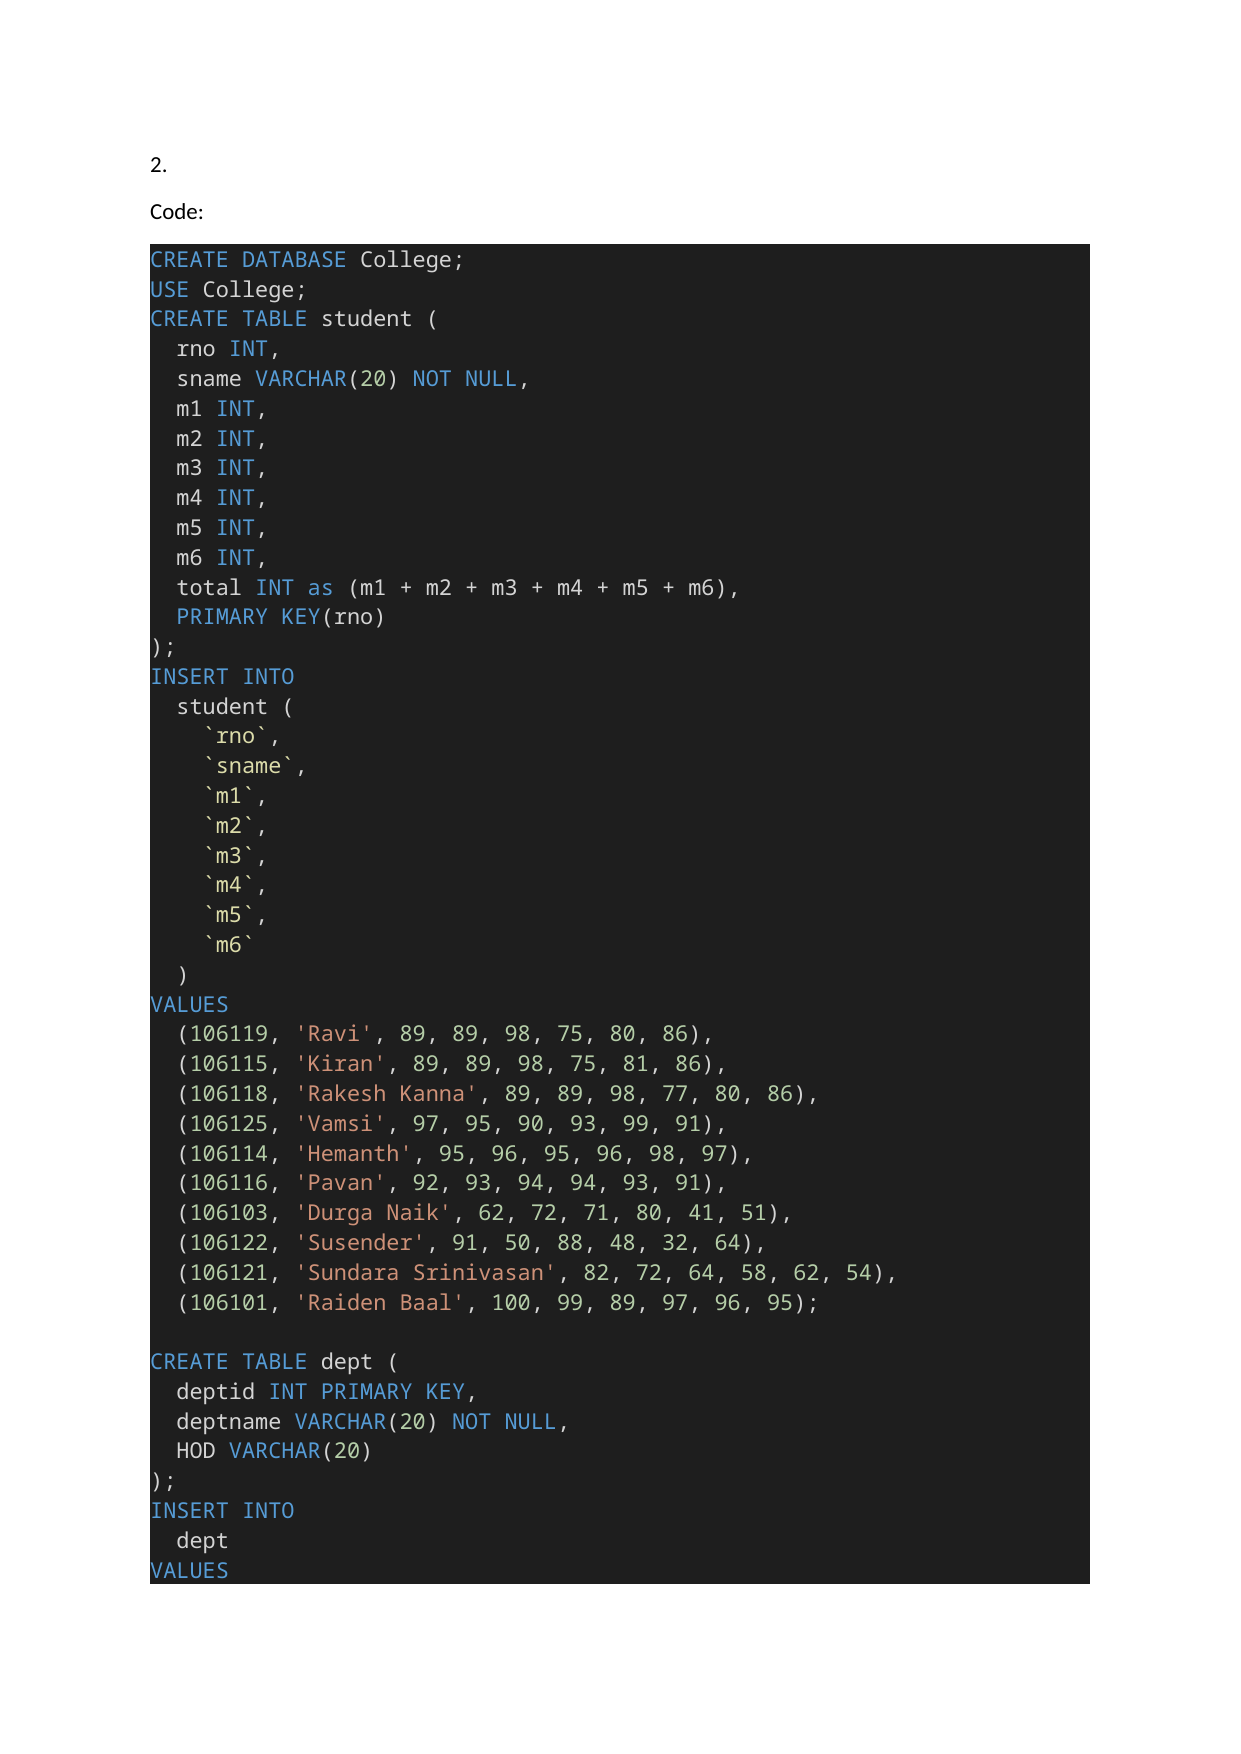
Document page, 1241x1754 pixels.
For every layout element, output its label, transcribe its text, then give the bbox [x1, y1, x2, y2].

text PRIMARY KEY(rno) [150, 601, 1090, 631]
text ); [150, 631, 1090, 661]
text USE College; [150, 273, 1090, 303]
text `m3`, [150, 839, 1090, 869]
text VALUES [150, 1554, 1090, 1584]
text CREATE TABLE student ( [150, 303, 1090, 333]
text total INT as (m1 + m2 + m3 + m4 + m5 + m6), [150, 571, 1090, 601]
text (106118, 'Rakesh Kanna', 89, 89, 98, 77, 80, 86), [150, 1078, 1090, 1108]
text (106125, 'Vamsi', 97, 95, 90, 93, 99, 91), [150, 1108, 1090, 1137]
text (106122, 'Susender', 91, 50, 88, 48, 32, 64), [150, 1227, 1090, 1257]
text sname VARCHAR(20) NOT NULL, [150, 363, 1090, 393]
text Code: [150, 197, 1090, 225]
text (106114, 'Hemanth', 95, 96, 95, 96, 98, 97), [150, 1137, 1090, 1167]
text dept [150, 1525, 1090, 1554]
text `rno`, [150, 720, 1090, 750]
text (106101, 'Raiden Baal', 100, 99, 89, 97, 96, 95); [150, 1286, 1090, 1316]
text `m5`, [150, 899, 1090, 929]
text m1 INT, [150, 393, 1090, 422]
text VALUES [150, 988, 1090, 1018]
text m6 INT, [150, 542, 1090, 571]
text m2 INT, [150, 422, 1090, 452]
text `m1`, [150, 780, 1090, 810]
text INSERT INTO [150, 661, 1090, 691]
text `m6` [150, 929, 1090, 959]
text m5 INT, [150, 512, 1090, 542]
text CREATE DATABASE College; [150, 244, 1090, 273]
text `m2`, [150, 810, 1090, 839]
text ); [150, 1465, 1090, 1495]
text (106121, 'Sundara Srinivasan', 82, 72, 64, 58, 62, 54), [150, 1257, 1090, 1286]
text `m4`, [150, 869, 1090, 899]
text rno INT, [150, 333, 1090, 363]
text m4 INT, [150, 482, 1090, 512]
text m3 INT, [150, 452, 1090, 482]
text deptname VARCHAR(20) NOT NULL, [150, 1406, 1090, 1435]
text deptid INT PRIMARY KEY, [150, 1376, 1090, 1406]
text `sname`, [150, 750, 1090, 780]
text INSERT INTO [150, 1495, 1090, 1525]
text HOD VARCHAR(20) [150, 1435, 1090, 1465]
text (106116, 'Pavan', 92, 93, 94, 94, 93, 91), [150, 1167, 1090, 1197]
text 2. [150, 150, 1090, 178]
text (106103, 'Durga Naik', 62, 72, 71, 80, 41, 51), [150, 1197, 1090, 1227]
text (106119, 'Ravi', 89, 89, 98, 75, 80, 86), [150, 1018, 1090, 1048]
text (106115, 'Kiran', 89, 89, 98, 75, 81, 86), [150, 1048, 1090, 1078]
text ) [150, 959, 1090, 988]
text CREATE TABLE dept ( [150, 1346, 1090, 1376]
text student ( [150, 691, 1090, 720]
